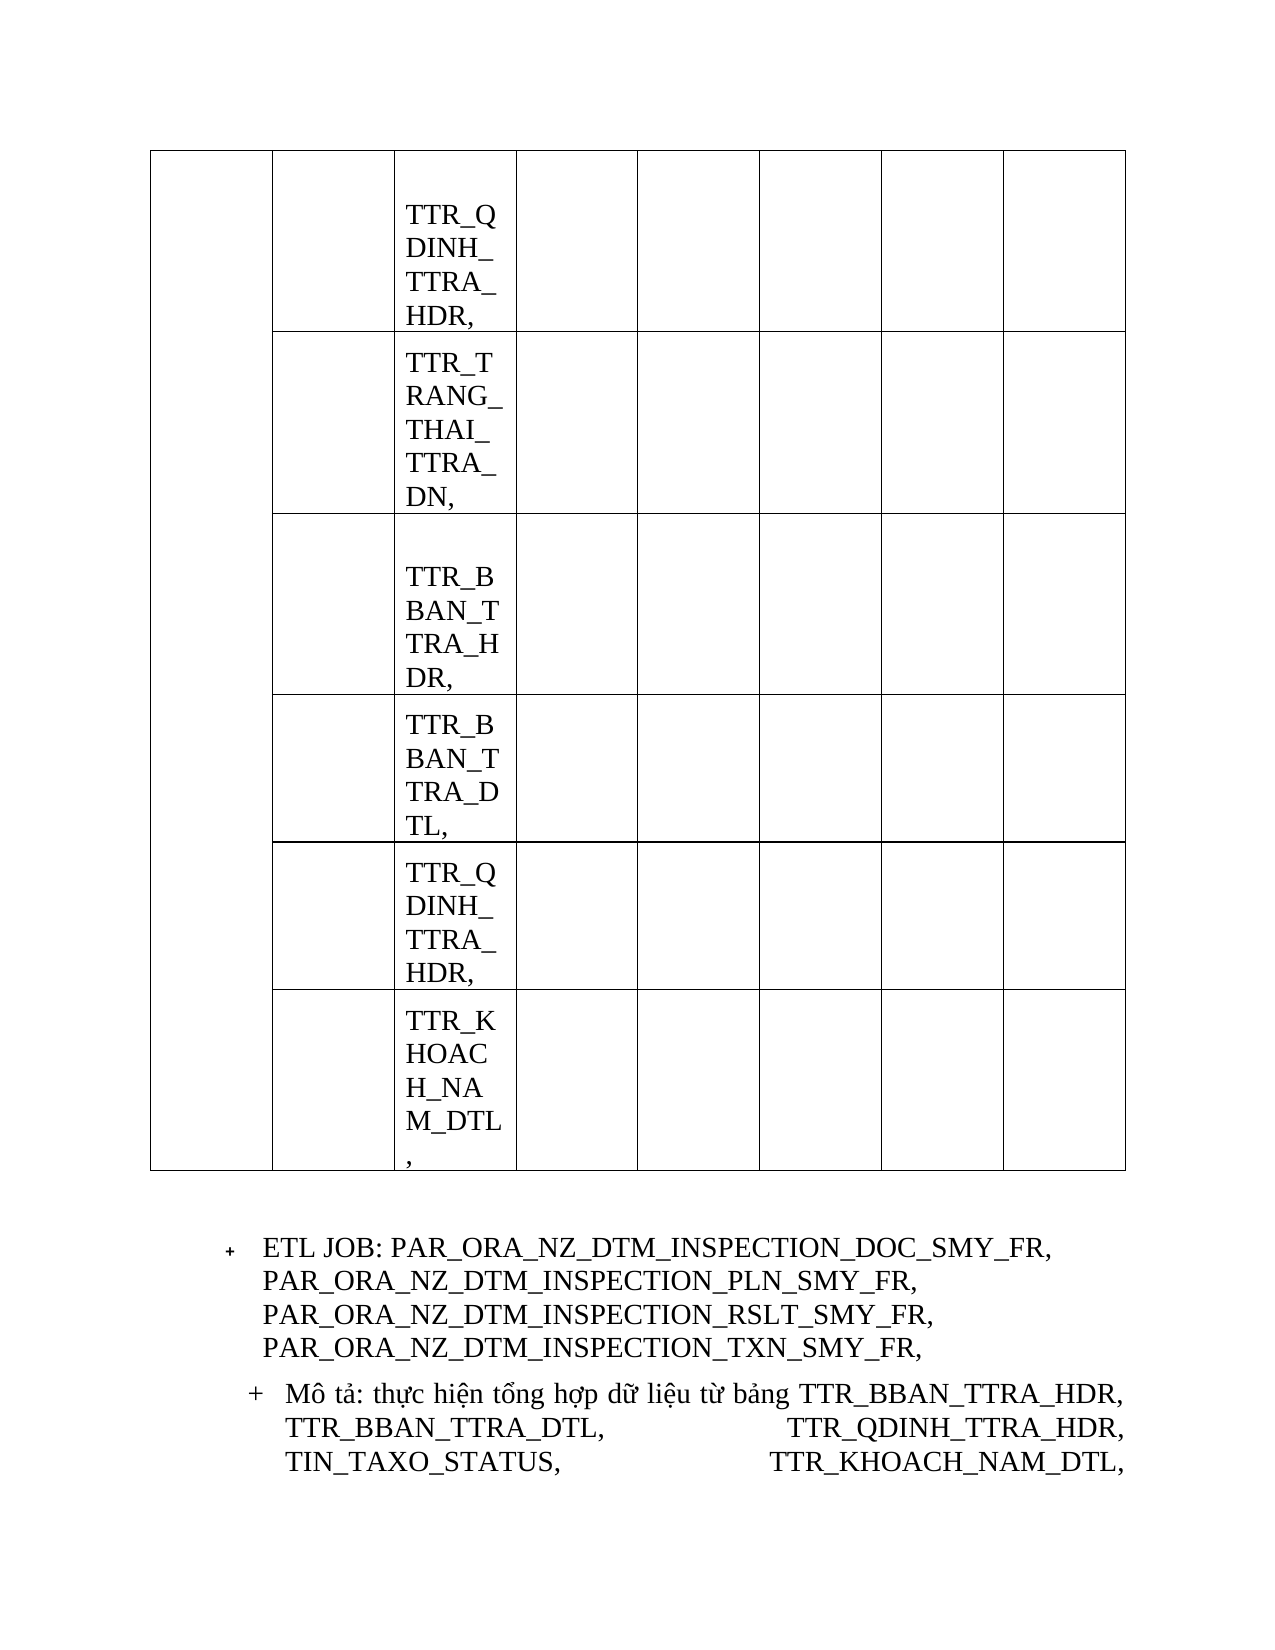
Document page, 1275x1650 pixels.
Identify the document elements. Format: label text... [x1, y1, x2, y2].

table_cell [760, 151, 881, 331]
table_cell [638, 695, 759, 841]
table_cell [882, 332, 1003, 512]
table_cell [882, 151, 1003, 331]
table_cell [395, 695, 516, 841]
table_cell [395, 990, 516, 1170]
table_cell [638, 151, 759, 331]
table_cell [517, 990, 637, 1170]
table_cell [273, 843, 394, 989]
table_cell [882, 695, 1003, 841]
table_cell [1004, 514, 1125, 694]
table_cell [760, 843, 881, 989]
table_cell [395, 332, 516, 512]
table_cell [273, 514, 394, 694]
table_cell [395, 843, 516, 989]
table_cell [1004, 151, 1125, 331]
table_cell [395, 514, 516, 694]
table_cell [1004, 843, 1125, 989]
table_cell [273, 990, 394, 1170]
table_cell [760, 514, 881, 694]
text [247, 1377, 1125, 1477]
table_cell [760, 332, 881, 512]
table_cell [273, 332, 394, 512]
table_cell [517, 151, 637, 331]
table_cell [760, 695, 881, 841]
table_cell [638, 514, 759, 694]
list ETL JOB: PAR_ORA_NZ_DTM_INSPECTION_DOC_SMY_FR, PAR_ORA_NZ_DTM_INSPECTION_PLN_SMY_FR, PAR_ORA_NZ_DTM_INSPECTION_RSLT_SMY_FR, PAR_ORA_NZ_DTM_INSPECTION_TXN_SMY_FR, [225, 1230, 1125, 1364]
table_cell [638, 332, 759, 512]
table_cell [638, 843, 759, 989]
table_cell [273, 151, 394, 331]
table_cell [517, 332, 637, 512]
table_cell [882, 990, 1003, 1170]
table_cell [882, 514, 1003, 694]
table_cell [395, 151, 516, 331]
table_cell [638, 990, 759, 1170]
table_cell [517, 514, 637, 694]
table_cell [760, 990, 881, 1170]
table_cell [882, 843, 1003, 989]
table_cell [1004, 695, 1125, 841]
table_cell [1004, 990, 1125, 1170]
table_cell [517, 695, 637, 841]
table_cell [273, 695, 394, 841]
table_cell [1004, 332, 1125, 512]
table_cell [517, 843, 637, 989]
